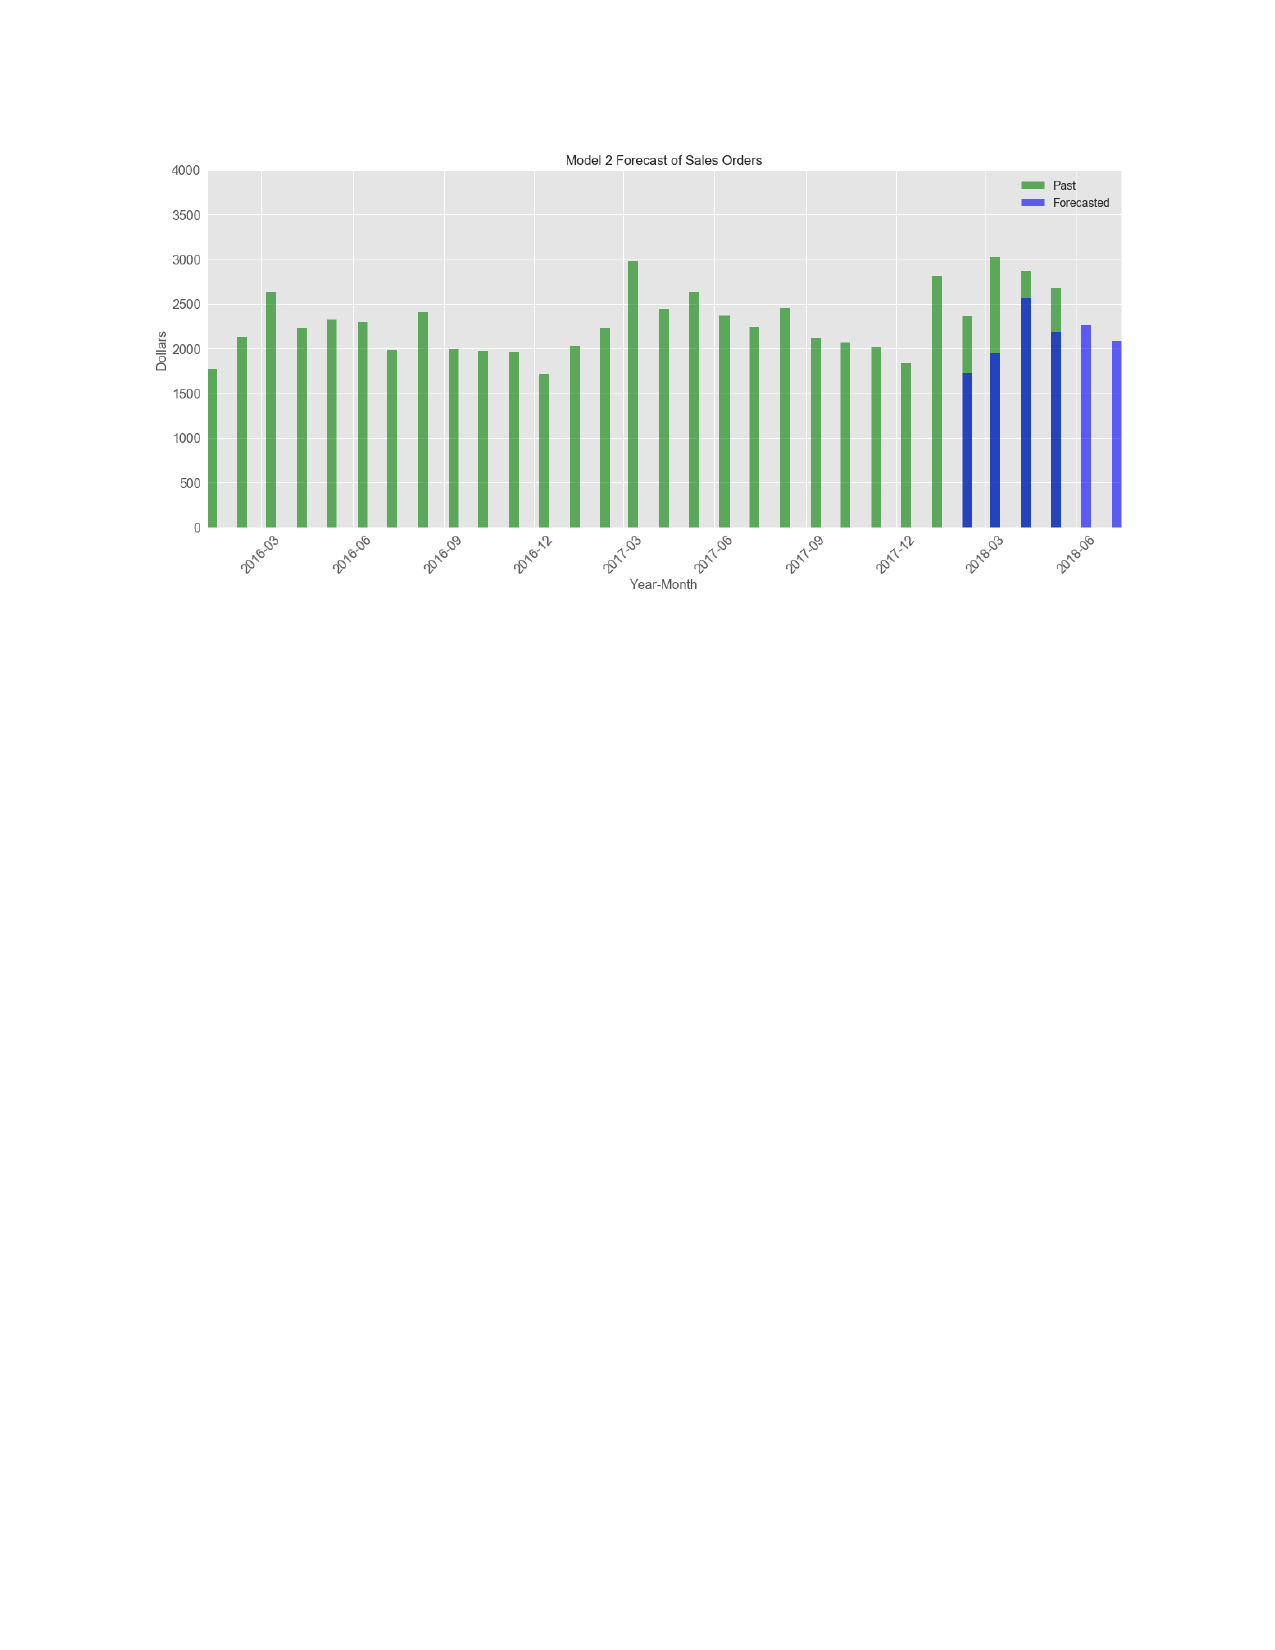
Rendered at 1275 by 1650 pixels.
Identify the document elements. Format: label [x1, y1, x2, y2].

picture [150, 150, 1125, 597]
